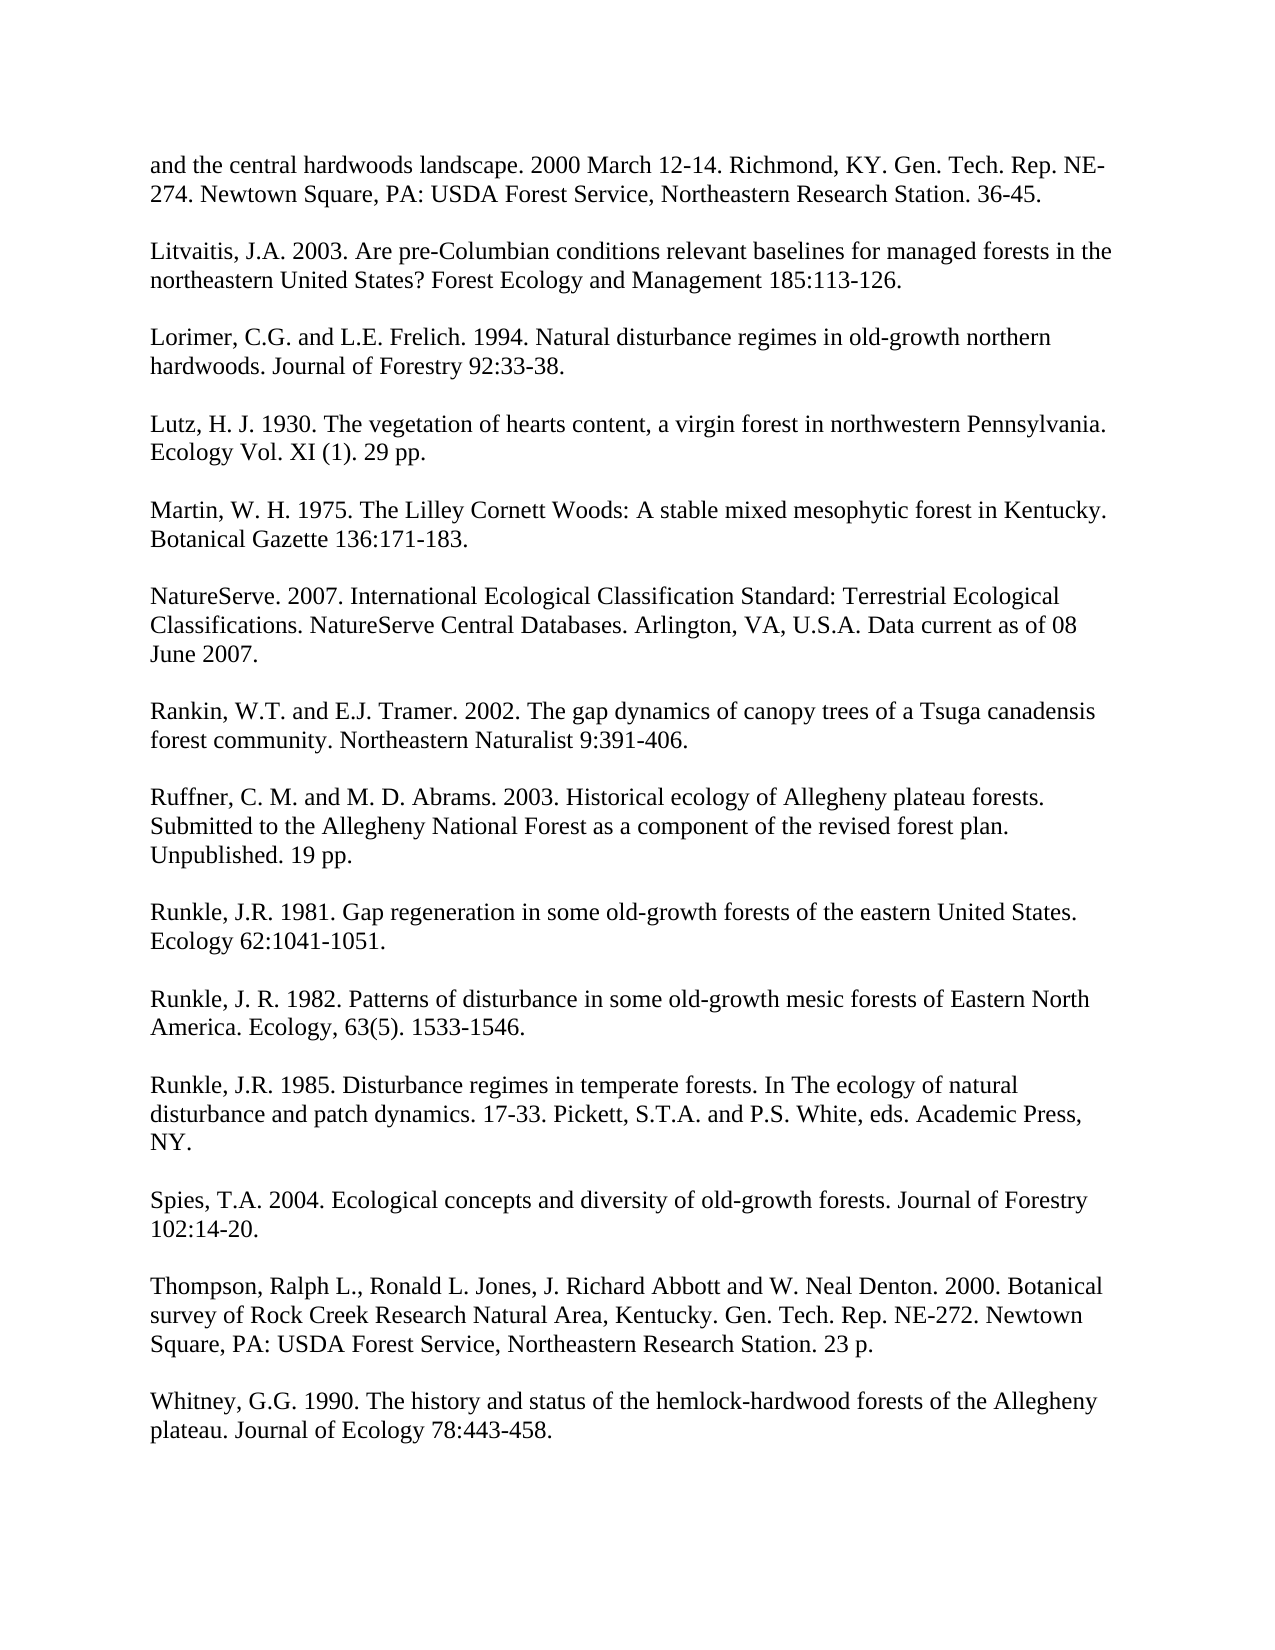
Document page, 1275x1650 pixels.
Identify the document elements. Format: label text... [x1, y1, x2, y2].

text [150, 150, 1125, 207]
text Lorimer, C.G. and L.E. Frelich. 1994. Natural disturbance regimes in old-growth northern hardwoods. Journal of Forestry 92:33-38. [150, 322, 1125, 380]
text Whitney, G.G. 1990. The history and status of the hemlock-hardwood forests of the Allegheny plateau. Journal of Ecology 78:443-458. [150, 1386, 1125, 1444]
text Ruffner, C. M. and M. D. Abrams. 2003. Historical ecology of Allegheny plateau forests. Submitted to the Allegheny National Forest as a component of the revised forest plan. Unpublished. 19 pp. [150, 782, 1125, 869]
text Rankin, W.T. and E.J. Tramer. 2002. The gap dynamics of canopy trees of a Tsuga canadensis forest community. Northeastern Naturalist 9:391-406. [150, 696, 1125, 754]
text Lutz, H. J. 1930. The vegetation of hearts content, a virgin forest in northwestern Pennsylvania. Ecology Vol. XI (1). 29 pp. [150, 409, 1125, 466]
text Martin, W. H. 1975. The Lilley Cornett Woods: A stable mixed mesophytic forest in Kentucky. Botanical Gazette 136:171-183. [150, 495, 1125, 552]
text Thompson, Ralph L., Ronald L. Jones, J. Richard Abbott and W. Neal Denton. 2000. Botanical survey of Rock Creek Research Natural Area, Kentucky. Gen. Tech. Rep. NE-272. Newtown Square, PA: USDA Forest Service, Northeastern Research Station. 23 p. [150, 1271, 1125, 1357]
text Runkle, J.R. 1981. Gap regeneration in some old-growth forests of the eastern United States. Ecology 62:1041-1051. [150, 897, 1125, 955]
text Litvaitis, J.A. 2003. Are pre-Columbian conditions relevant baselines for managed forests in the northeastern United States? Forest Ecology and Management 185:113-126. [150, 236, 1125, 294]
text NatureServe. 2007. International Ecological Classification Standard: Terrestrial Ecological Classifications. NatureServe Central Databases. Arlington, VA, U.S.A. Data current as of 08 June 2007. [150, 581, 1125, 667]
text Runkle, J.R. 1985. Disturbance regimes in temperate forests. In The ecology of natural disturbance and patch dynamics. 17-33. Pickett, S.T.A. and P.S. White, eds. Academic Press, NY. [150, 1070, 1125, 1156]
text Runkle, J. R. 1982. Patterns of disturbance in some old-growth mesic forests of Eastern North America. Ecology, 63(5). 1533-1546. [150, 984, 1125, 1041]
text Spies, T.A. 2004. Ecological concepts and diversity of old-growth forests. Journal of Forestry 102:14-20. [150, 1185, 1125, 1242]
